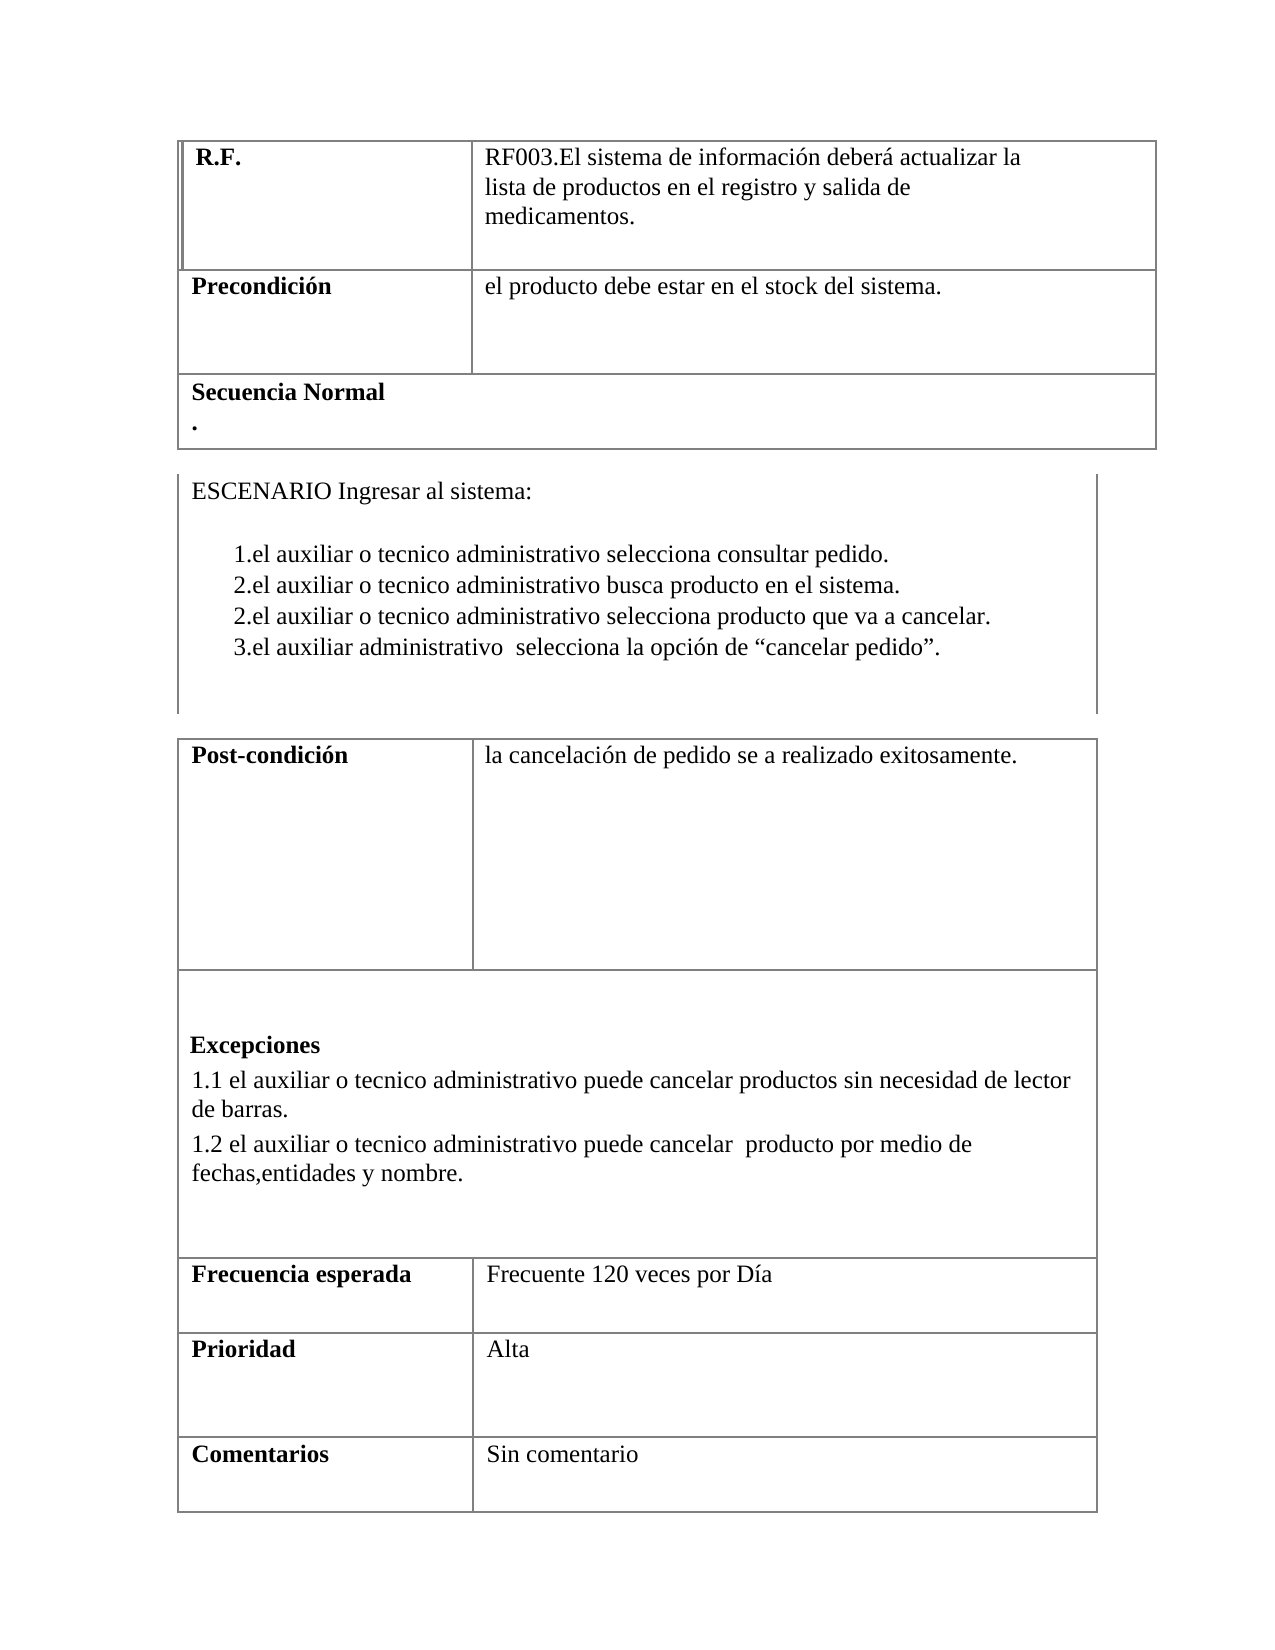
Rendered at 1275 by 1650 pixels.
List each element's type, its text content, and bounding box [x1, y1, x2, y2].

table_cell Prioridad [179, 1334, 472, 1436]
table_header la cancelación de pedido se a realizado exitosamente. [474, 740, 1096, 969]
table_cell Sin comentario [474, 1438, 1096, 1511]
table_cell RF003.El sistema de información deberá actualizar la lista de productos en el registro y salida de medicamentos. [473, 142, 1155, 269]
table_cell Alta [474, 1334, 1096, 1436]
table_header Post-condición [179, 740, 472, 969]
table_cell Frecuencia esperada [179, 1259, 472, 1332]
table_header ESCENARIO Ingresar al sistema: 1.el auxiliar o tecnico administrativo selecciona consultar pedido. 2.el auxiliar o tecnico administrativo busca producto en el sistema. 2.el auxiliar o tecnico administrativo selecciona producto que va a cancelar. 3.el auxiliar administrativo selecciona la opción de “cancelar pedido”. [179, 474, 1096, 714]
table_cell Excepciones 1.1 el auxiliar o tecnico administrativo puede cancelar productos sin necesidad de lector de barras. 1.2 el auxiliar o tecnico administrativo puede cancelar producto por medio de fechas,entidades y nombre. [179, 971, 1096, 1257]
table_cell Secuencia Normal . [179, 375, 1155, 448]
table_cell Precondición [179, 271, 471, 373]
table_cell R.F. [184, 142, 471, 269]
table_cell el producto debe estar en el stock del sistema. [473, 271, 1155, 373]
table_cell Comentarios [179, 1438, 472, 1511]
table_cell Frecuente 120 veces por Día [474, 1259, 1096, 1332]
